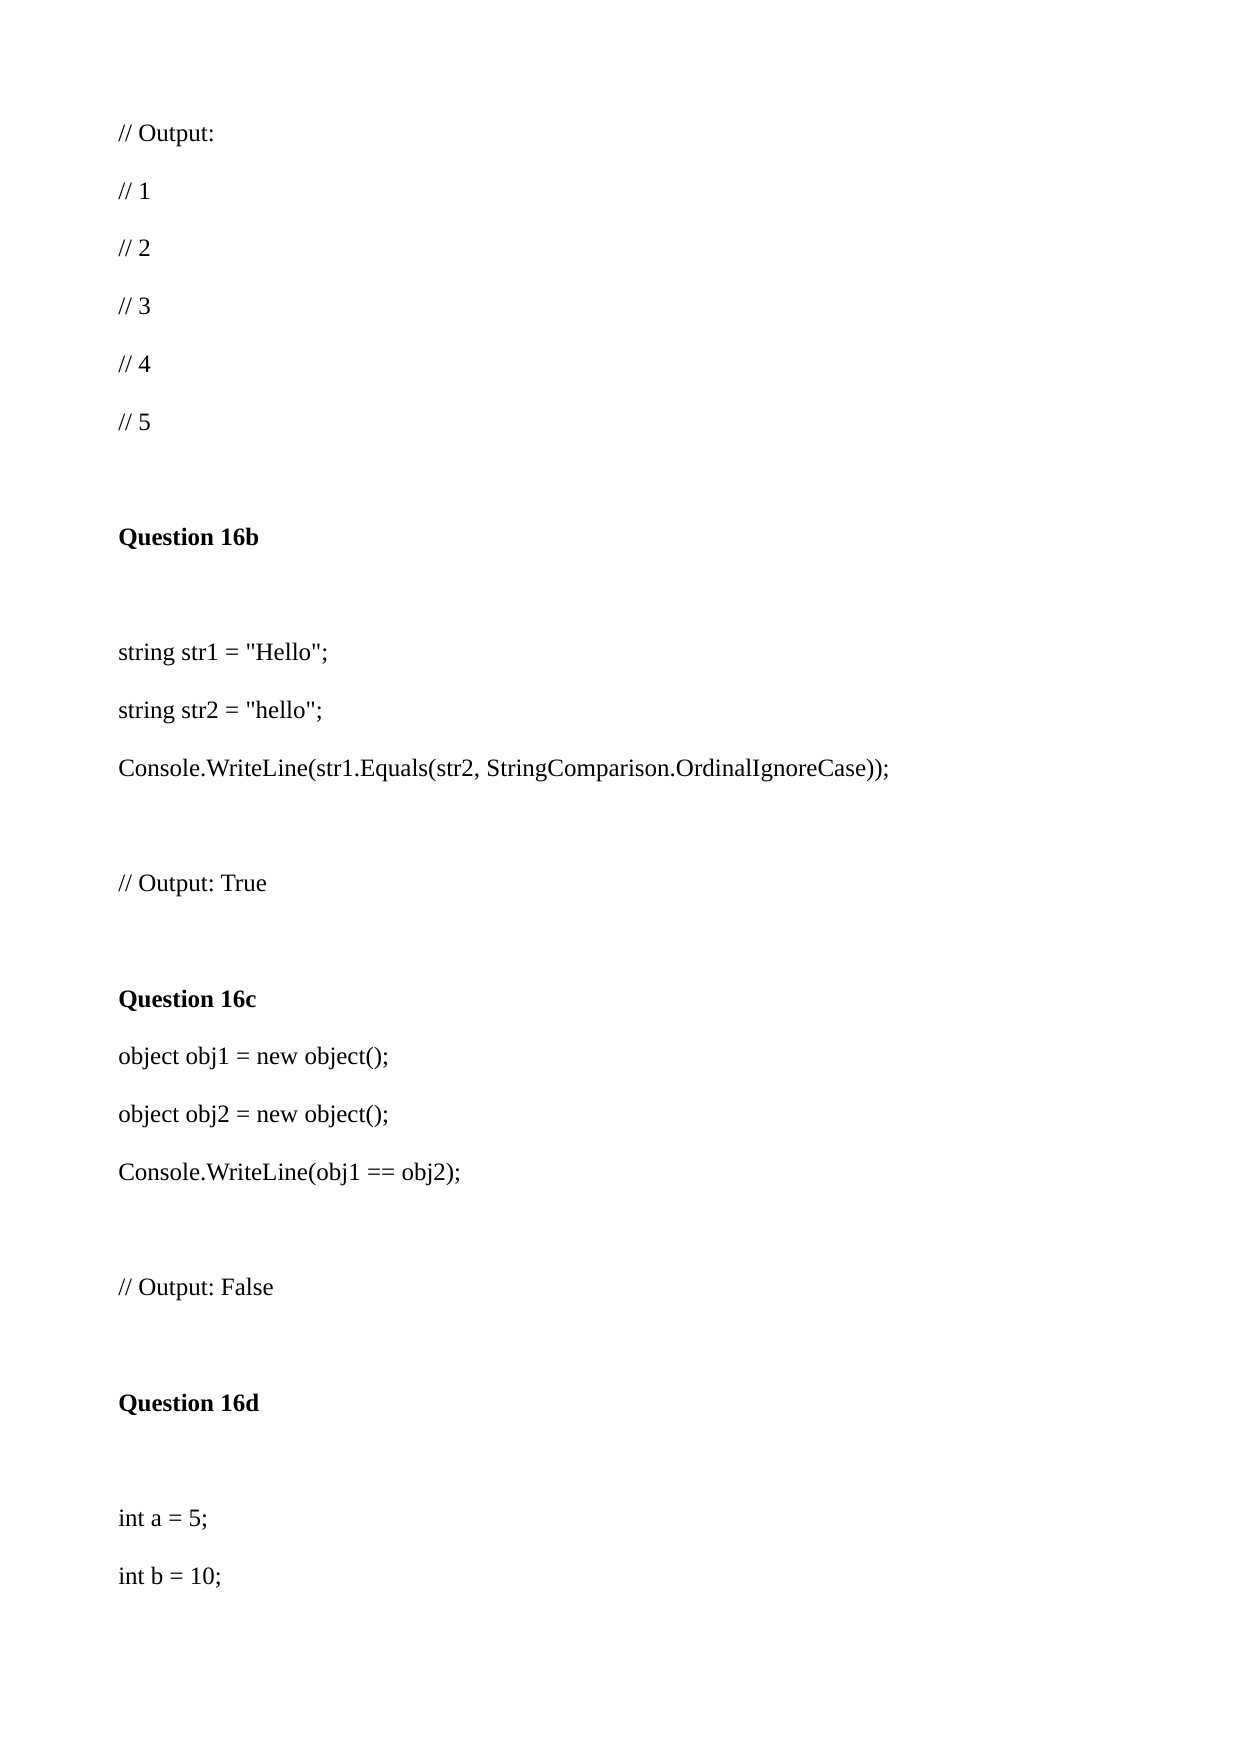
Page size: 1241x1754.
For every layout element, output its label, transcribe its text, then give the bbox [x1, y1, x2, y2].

text string str1 = "Hello"; [118, 637, 1122, 666]
text Question 16d [118, 1388, 1122, 1416]
text object obj2 = new object(); [118, 1099, 1122, 1128]
text Console.WriteLine(str1.Equals(str2, StringComparison.OrdinalIgnoreCase)); [118, 753, 1122, 782]
text int b = 10; [118, 1561, 1122, 1589]
text // 5 [118, 407, 1122, 435]
text // 4 [118, 349, 1122, 378]
text // Output: [118, 118, 1122, 147]
text // Output: False [118, 1272, 1122, 1301]
text // 2 [118, 233, 1122, 262]
text // Output: True [118, 868, 1122, 897]
text // 1 [118, 176, 1122, 204]
text object obj1 = new object(); [118, 1041, 1122, 1070]
text Question 16b [118, 522, 1122, 551]
text int a = 5; [118, 1503, 1122, 1532]
text Question 16c [118, 984, 1122, 1012]
text Console.WriteLine(obj1 == obj2); [118, 1157, 1122, 1186]
text // 3 [118, 291, 1122, 320]
text string str2 = "hello"; [118, 695, 1122, 724]
